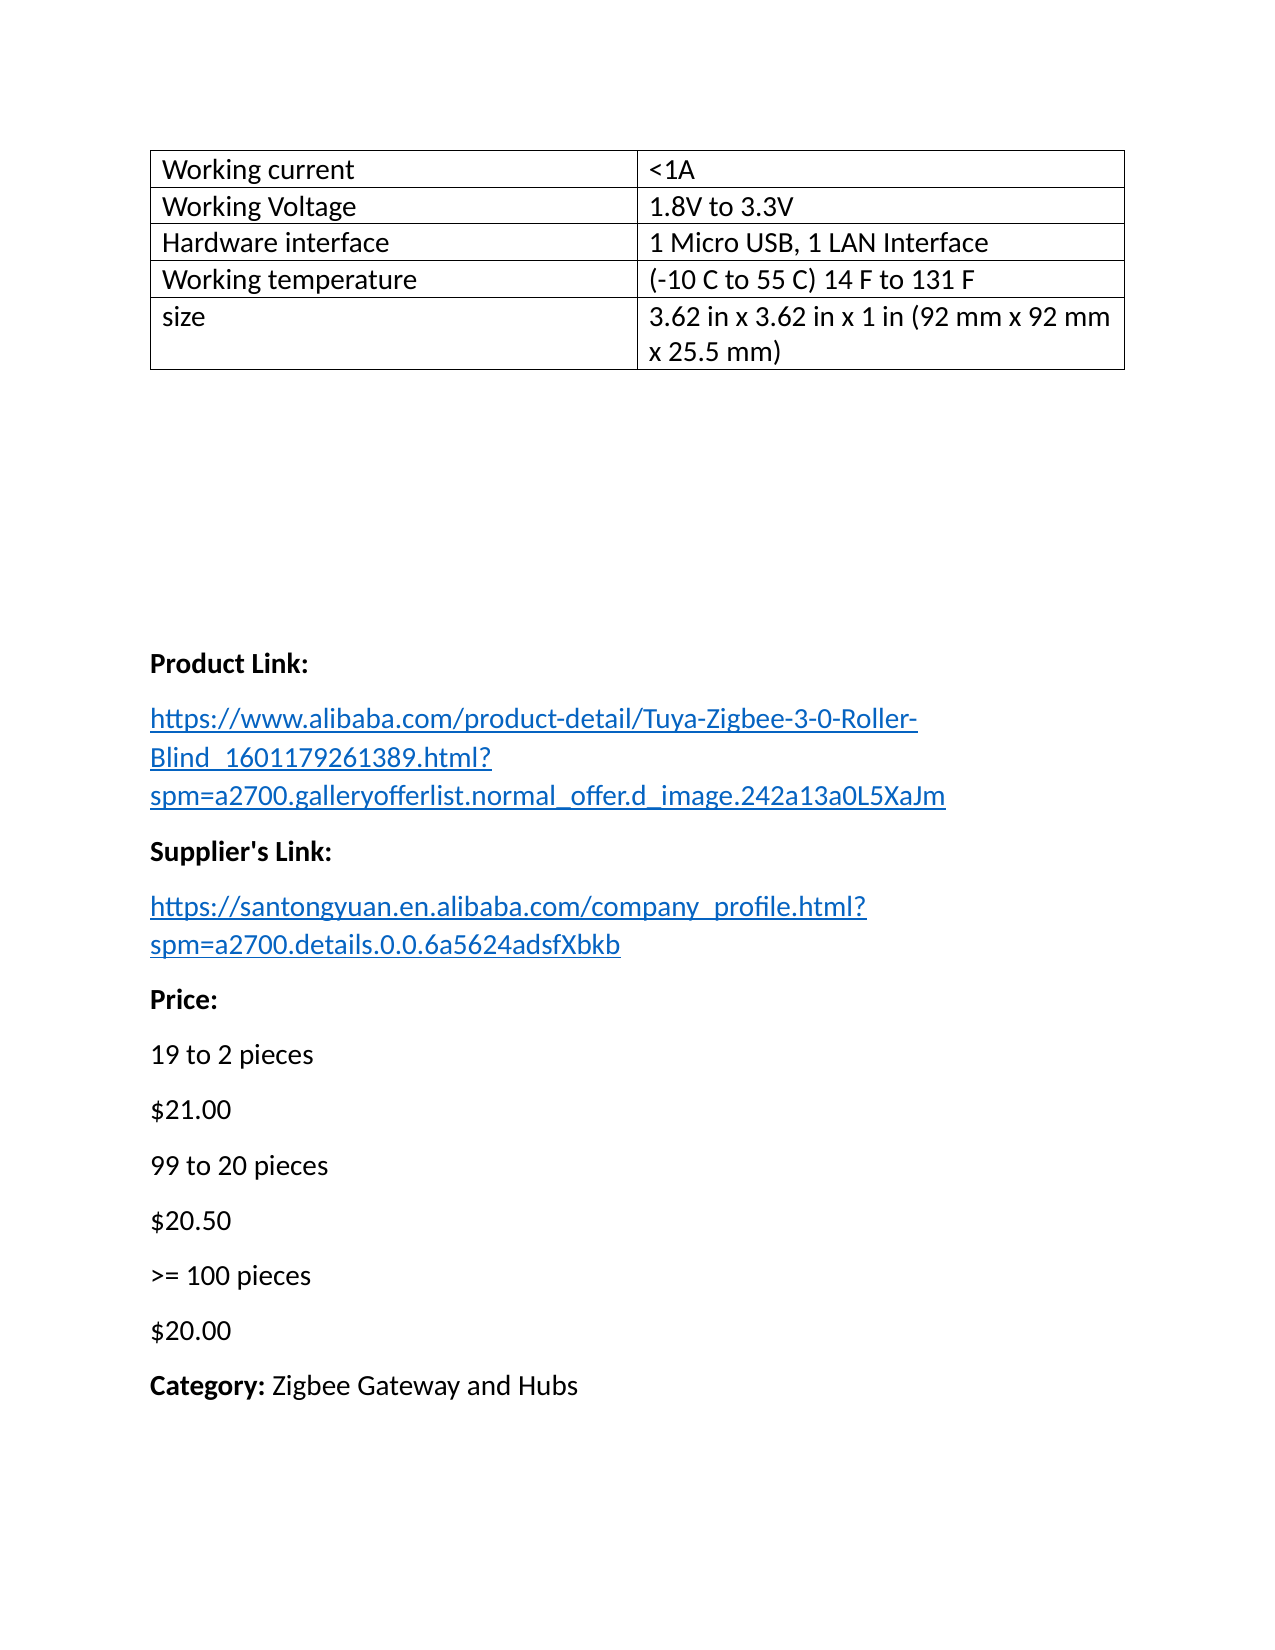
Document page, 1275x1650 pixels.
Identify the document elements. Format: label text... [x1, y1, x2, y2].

table_cell Working current [151, 151, 637, 187]
table_cell Hardware interface [151, 224, 637, 260]
text Supplier's Link: [150, 833, 1125, 868]
text $21.00 [150, 1091, 1125, 1127]
text Category: Zigbee Gateway and Hubs [150, 1367, 1125, 1403]
text 99 to 20 pieces [150, 1147, 1125, 1182]
text https://www.alibaba.com/product-detail/Tuya-Zigbee-3-0-Roller-Blind_1601179261389.html?spm=a2700.galleryofferlist.normal_offer.d_image.242a13a0L5XaJm [150, 701, 1125, 813]
text 19 to 2 pieces [150, 1036, 1125, 1072]
table_cell <1A [638, 151, 1124, 187]
text Price: [150, 981, 1125, 1017]
table_cell size [151, 298, 637, 369]
text Product Link: [150, 646, 1125, 681]
text https://santongyuan.en.alibaba.com/company_profile.html?spm=a2700.details.0.0.6a5624adsfXbkb [150, 888, 1125, 962]
table_cell Working temperature [151, 261, 637, 297]
text $20.00 [150, 1312, 1125, 1347]
table_cell (-10 C to 55 C) 14 F to 131 F [638, 261, 1124, 297]
table_cell 3.62 in x 3.62 in x 1 in (92 mm x 92 mm x 25.5 mm) [638, 298, 1124, 369]
table_cell 1 Micro USB, 1 LAN Interface [638, 224, 1124, 260]
table_cell 1.8V to 3.3V [638, 188, 1124, 223]
text >= 100 pieces [150, 1257, 1125, 1292]
table_cell Working Voltage [151, 188, 637, 223]
text $20.50 [150, 1202, 1125, 1237]
